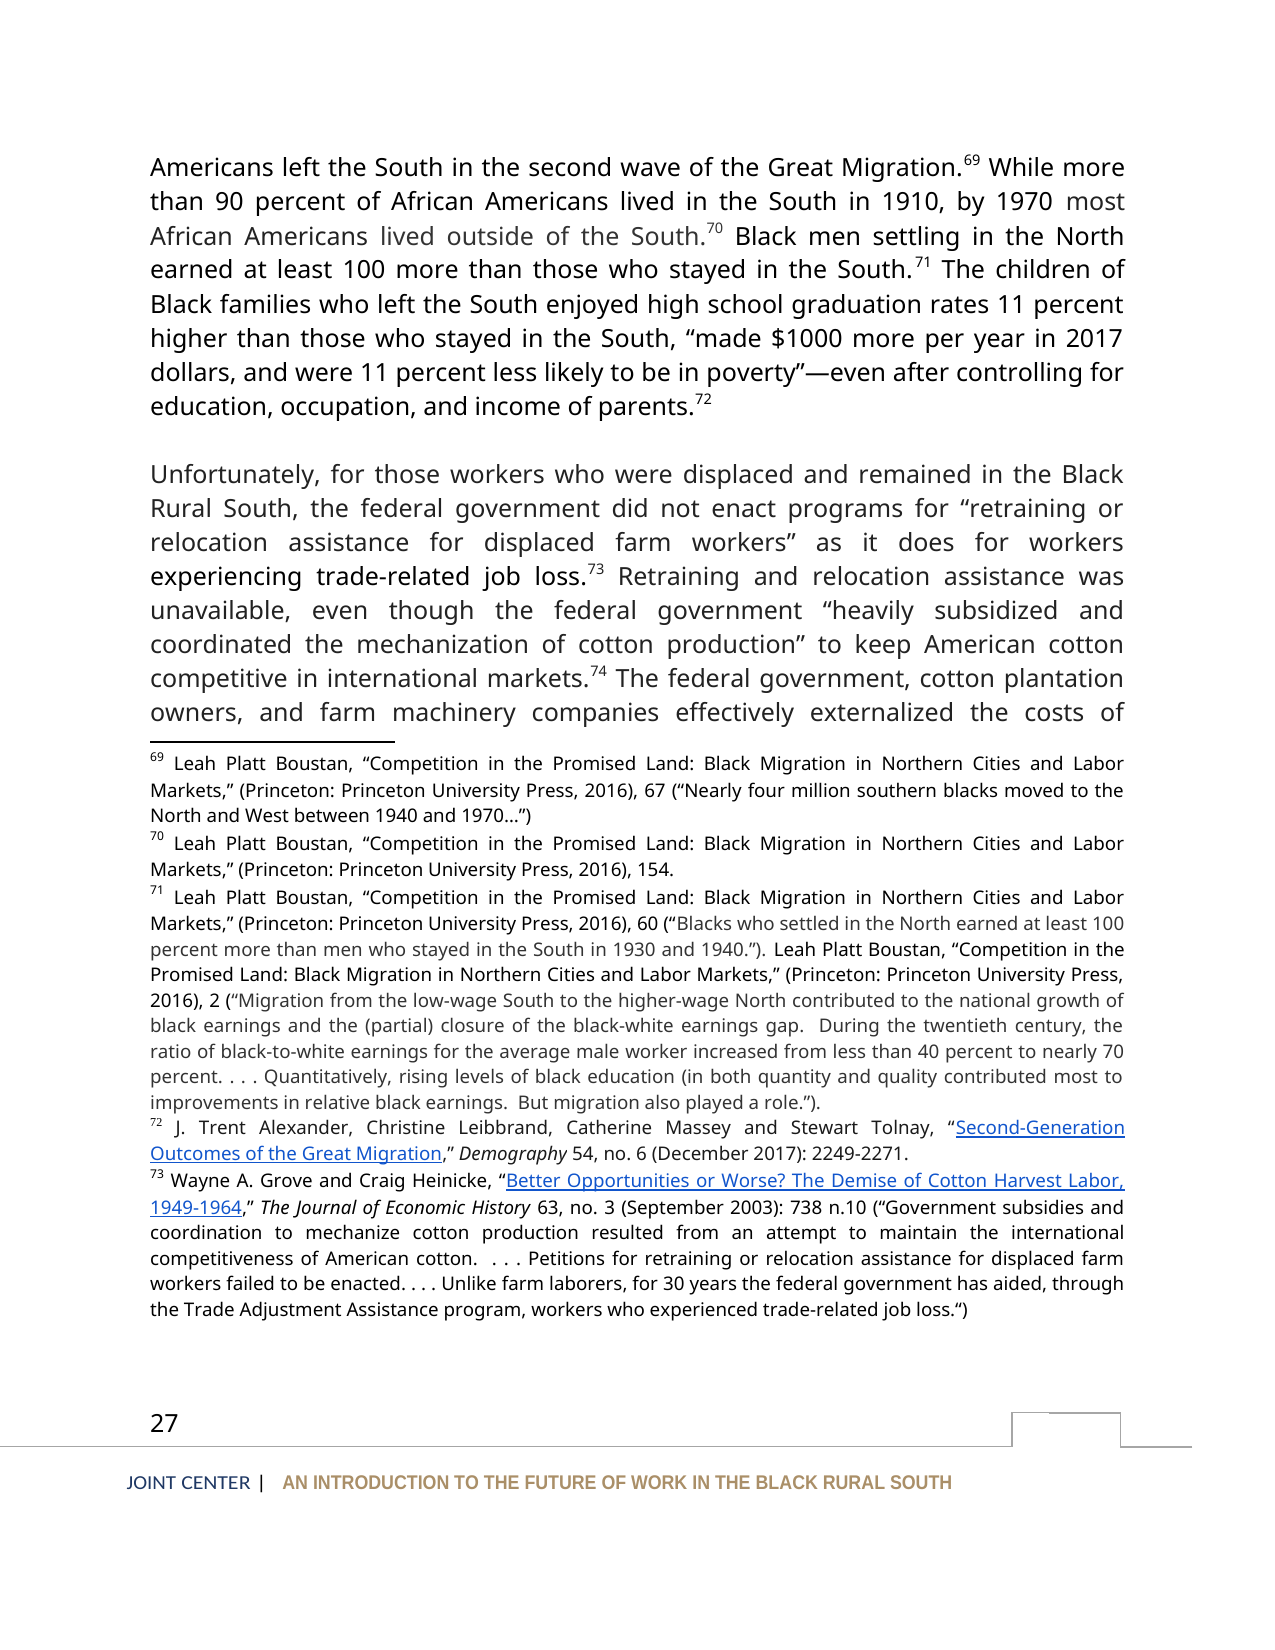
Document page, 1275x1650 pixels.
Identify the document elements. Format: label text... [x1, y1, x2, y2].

text Unfortunately, for those workers who were displaced and remained in the Black Rural South, the federal government did not enact programs for “retraining or relocation assistance for displaced farm workers” as it does for workers experiencing trade-related job loss. Retraining and relocation assistance was unavailable, even though the federal government “heavily subsidized and coordinated the mechanization of cotton production” to keep American cotton competitive in international markets. The federal government, cotton plantation owners, and farm machinery companies effectively externalized the costs of automation on to those least positioned to bear it—Black workers whose ancestors were enslaved people forced to grow the cotton that made a young America the world’s second economic superpower. The negative shift in labor demand from automation in an industry that had previously depended on a cheap labor supply drove even deeper poverty in the Black Rural South. [150, 457, 1125, 729]
text Automation of cotton growing also motivated many Black workers to leave the South for better lives with higher incomes and less overt discrimination. A county’s share of land planted in cotton predicted Black outmigration in the 1940s and 1960s, as the mechanical cotton planter and weeder were initially phased in, and later the mechanical cotton harvester. From 1940 to 1970, nearly 4 million African Americans left the South in the second wave of the Great Migration. While more than 90 percent of African Americans lived in the South in 1910, by 1970 most African Americans lived outside of the South. Black men settling in the North earned at least 100 more than those who stayed in the South. The children of Black families who left the South enjoyed high school graduation rates 11 percent higher than those who stayed in the South, “made $1000 more per year in 2017 dollars, and were 11 percent less likely to be in poverty”—even after controlling for education, occupation, and income of parents. [150, 150, 1125, 422]
